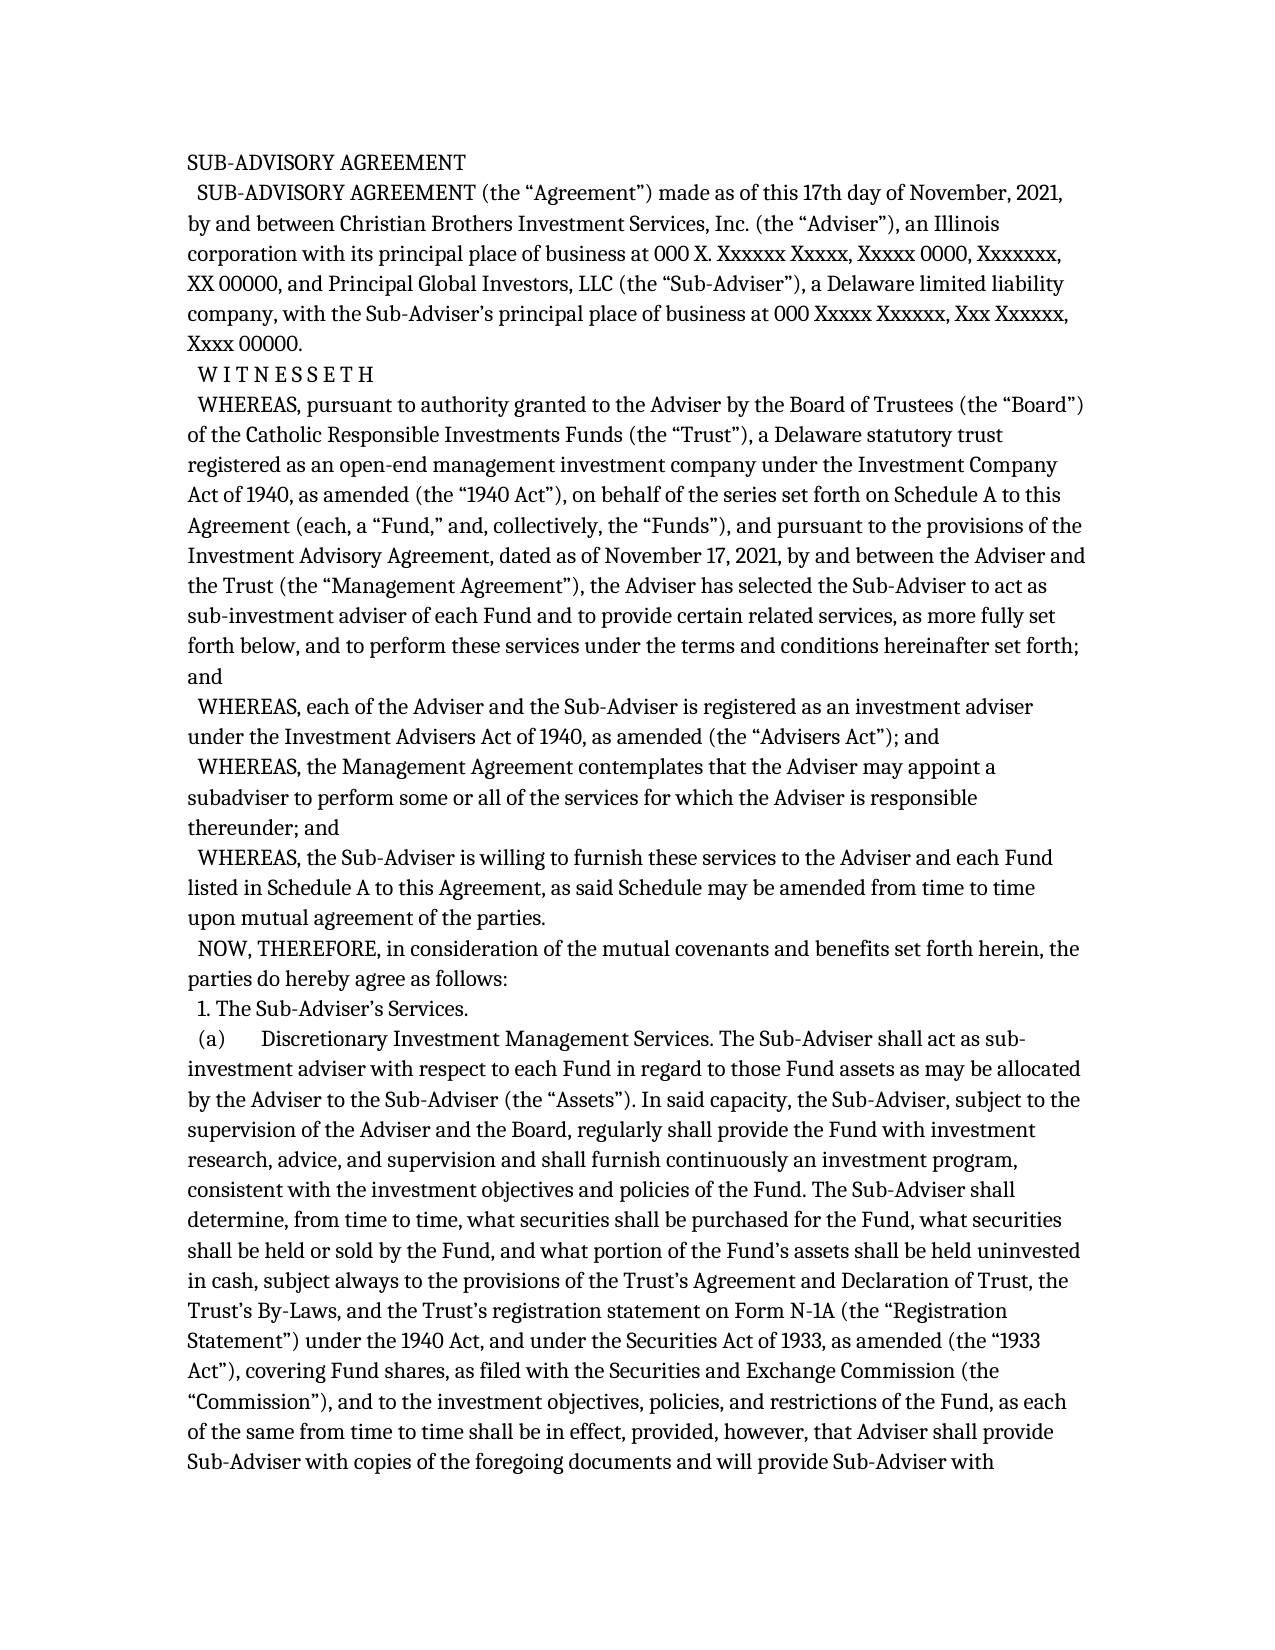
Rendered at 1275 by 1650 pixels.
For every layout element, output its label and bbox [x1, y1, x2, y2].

text [187, 150, 1087, 1475]
